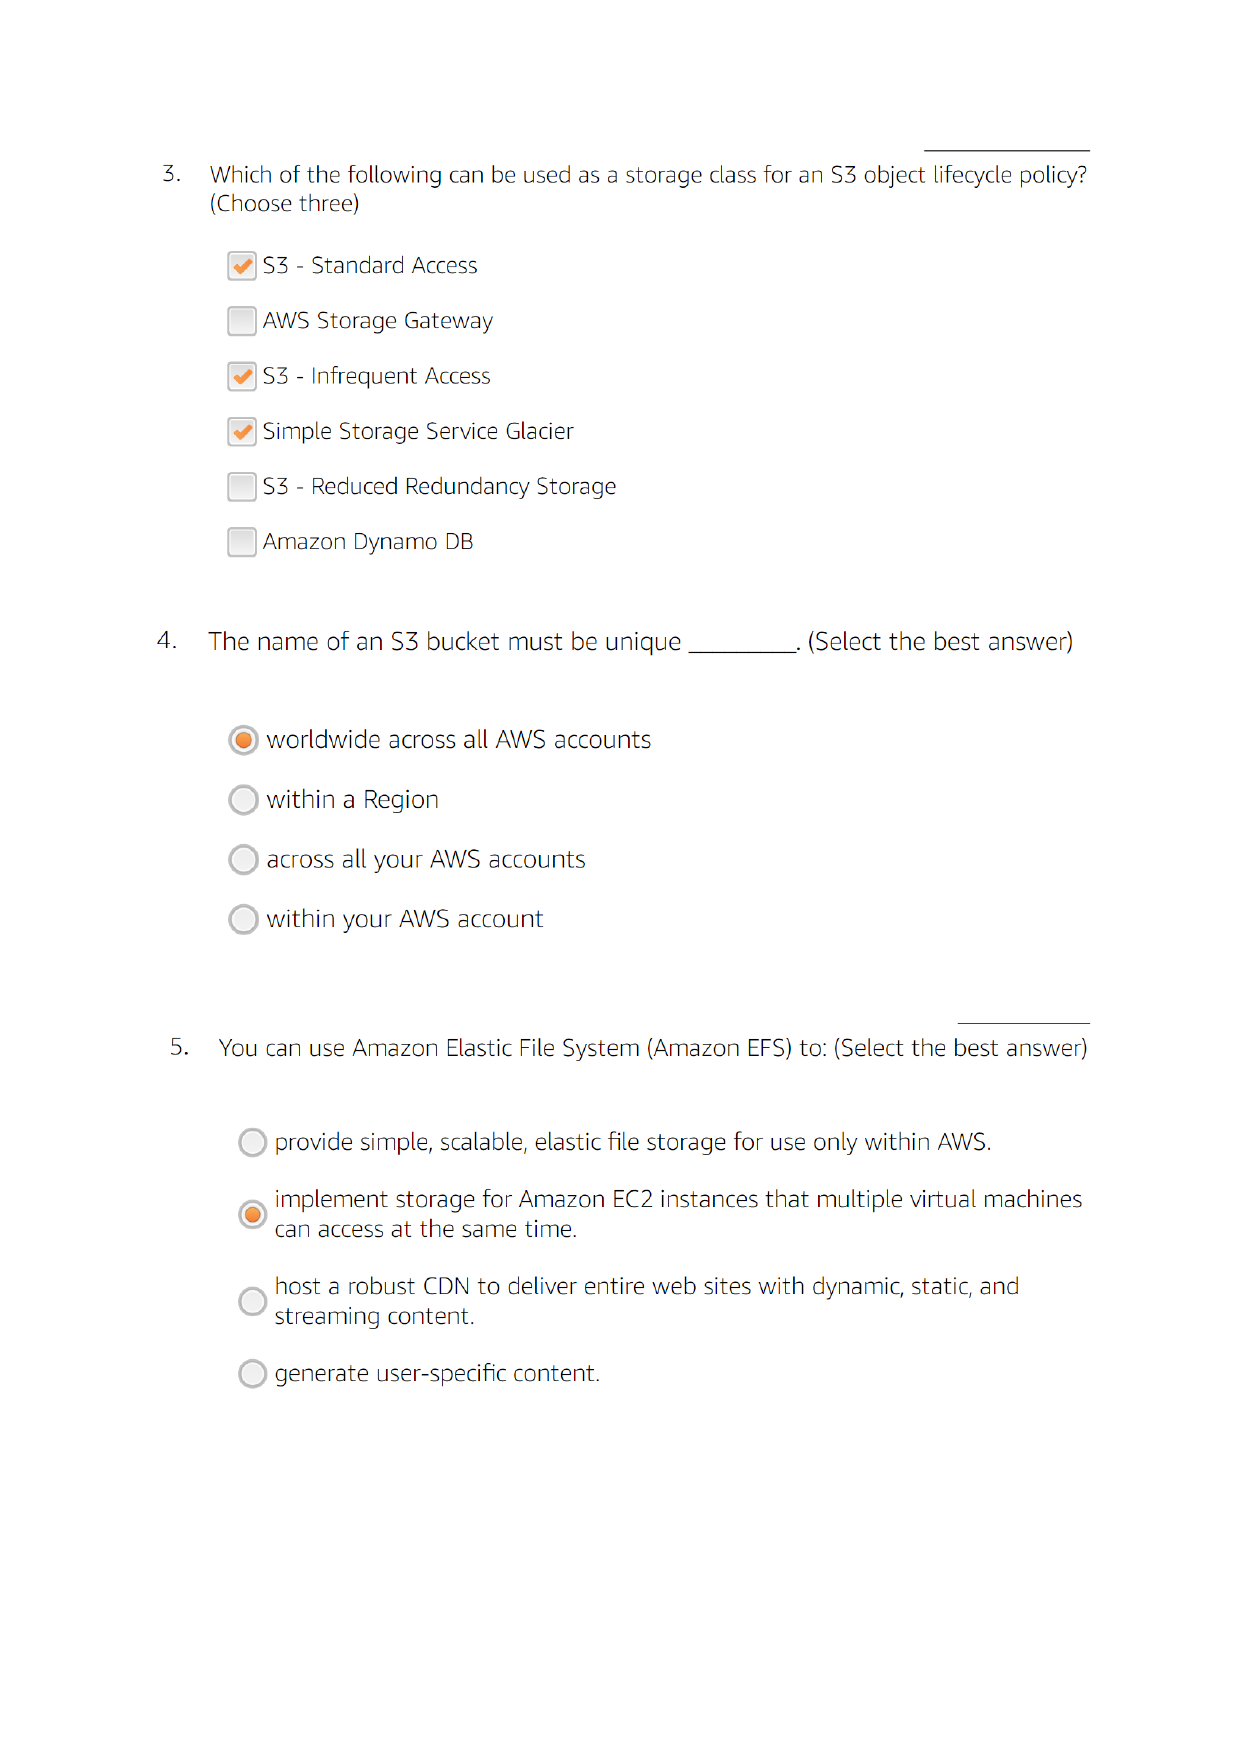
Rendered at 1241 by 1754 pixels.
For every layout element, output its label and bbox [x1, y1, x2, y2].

picture [150, 620, 1091, 1005]
picture [150, 150, 1091, 602]
picture [150, 1023, 1091, 1403]
